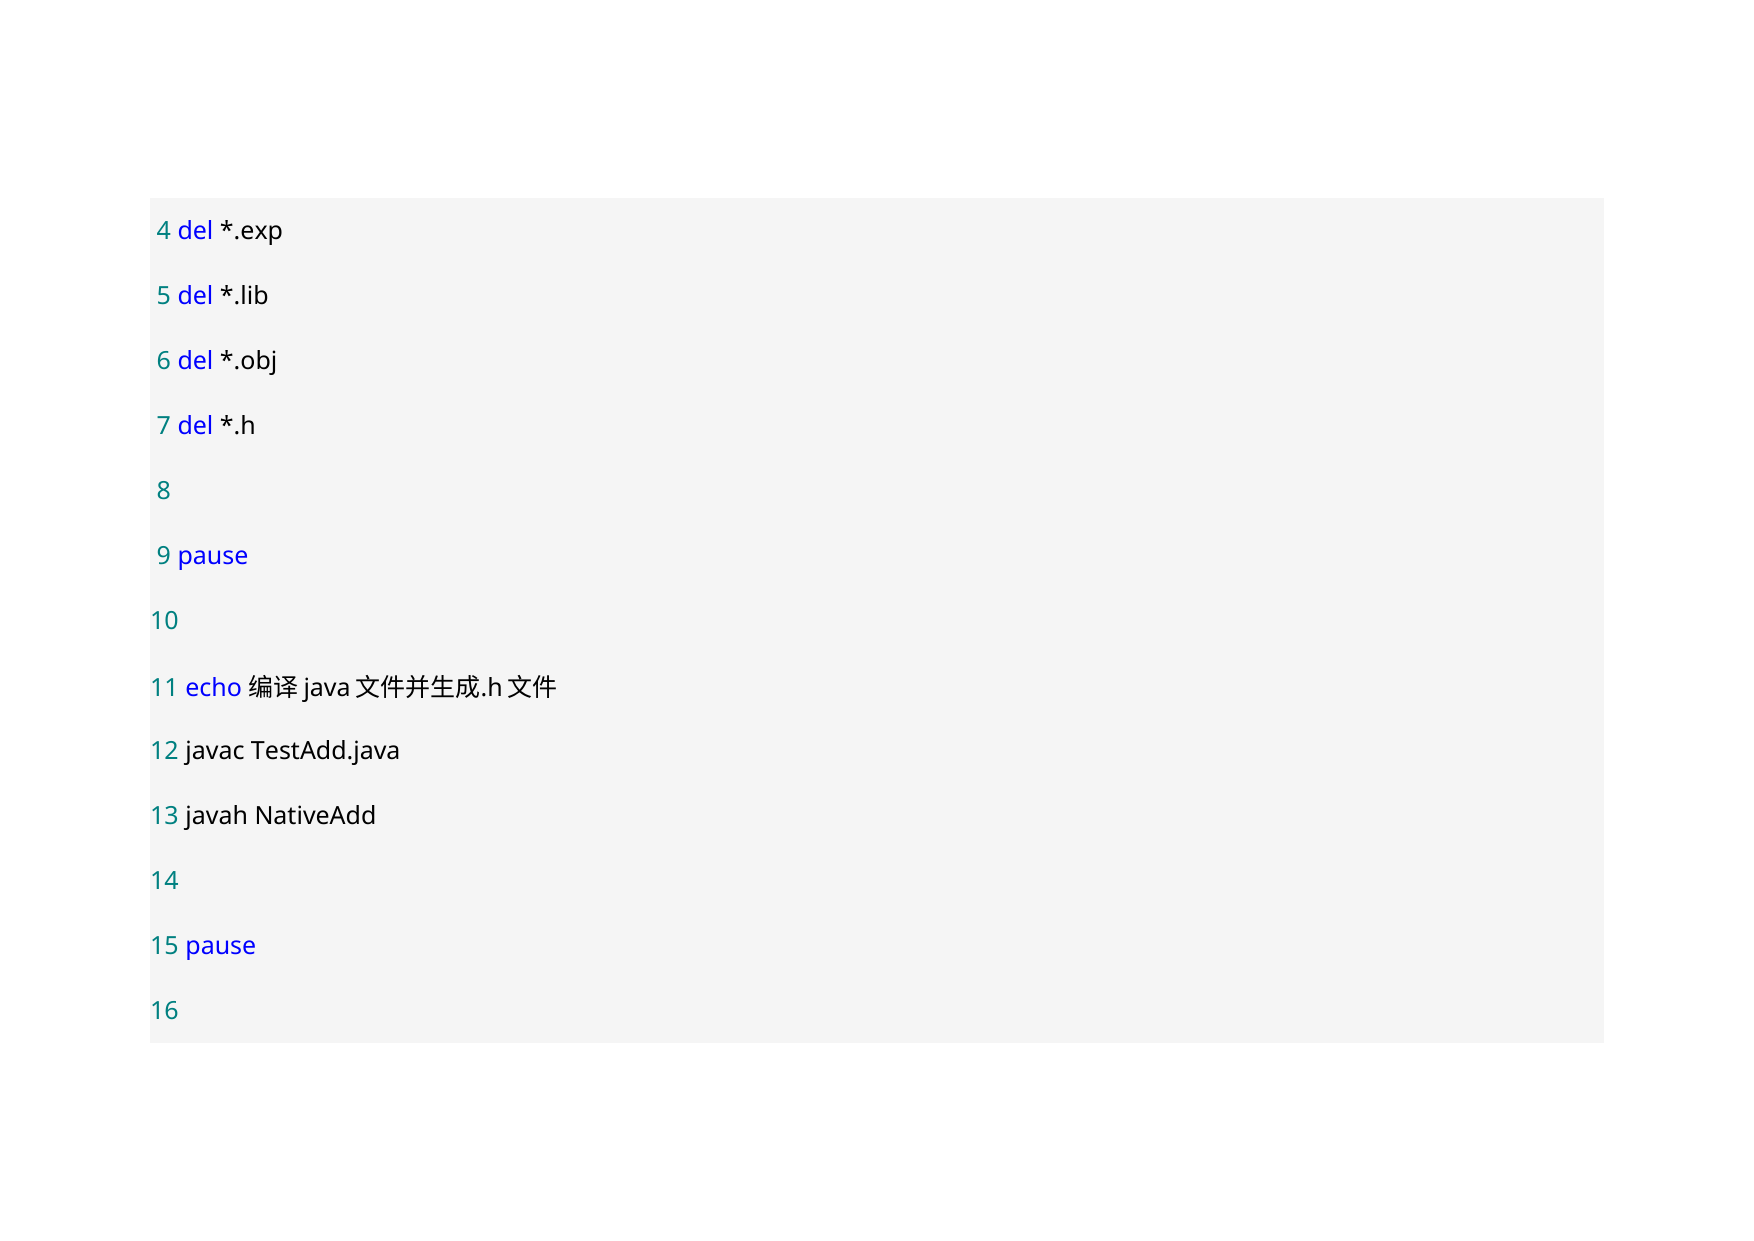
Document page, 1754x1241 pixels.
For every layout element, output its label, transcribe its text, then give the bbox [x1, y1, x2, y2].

text 15 pause [150, 913, 1604, 978]
text 9 pause [150, 523, 1604, 588]
text 6 del *.obj [150, 328, 1604, 393]
text 16 [150, 978, 1604, 1043]
text 5 del *.lib [150, 263, 1604, 328]
text 12 javac TestAdd.java [150, 718, 1604, 783]
text 7 del *.h [150, 393, 1604, 458]
text 8 [150, 458, 1604, 523]
text 11 echo 编译java文件并生成.h文件 [150, 653, 1604, 718]
text 10 [150, 588, 1604, 653]
text 14 [150, 848, 1604, 913]
text 13 javah NativeAdd [150, 783, 1604, 848]
text 4 del *.exp [150, 198, 1604, 263]
